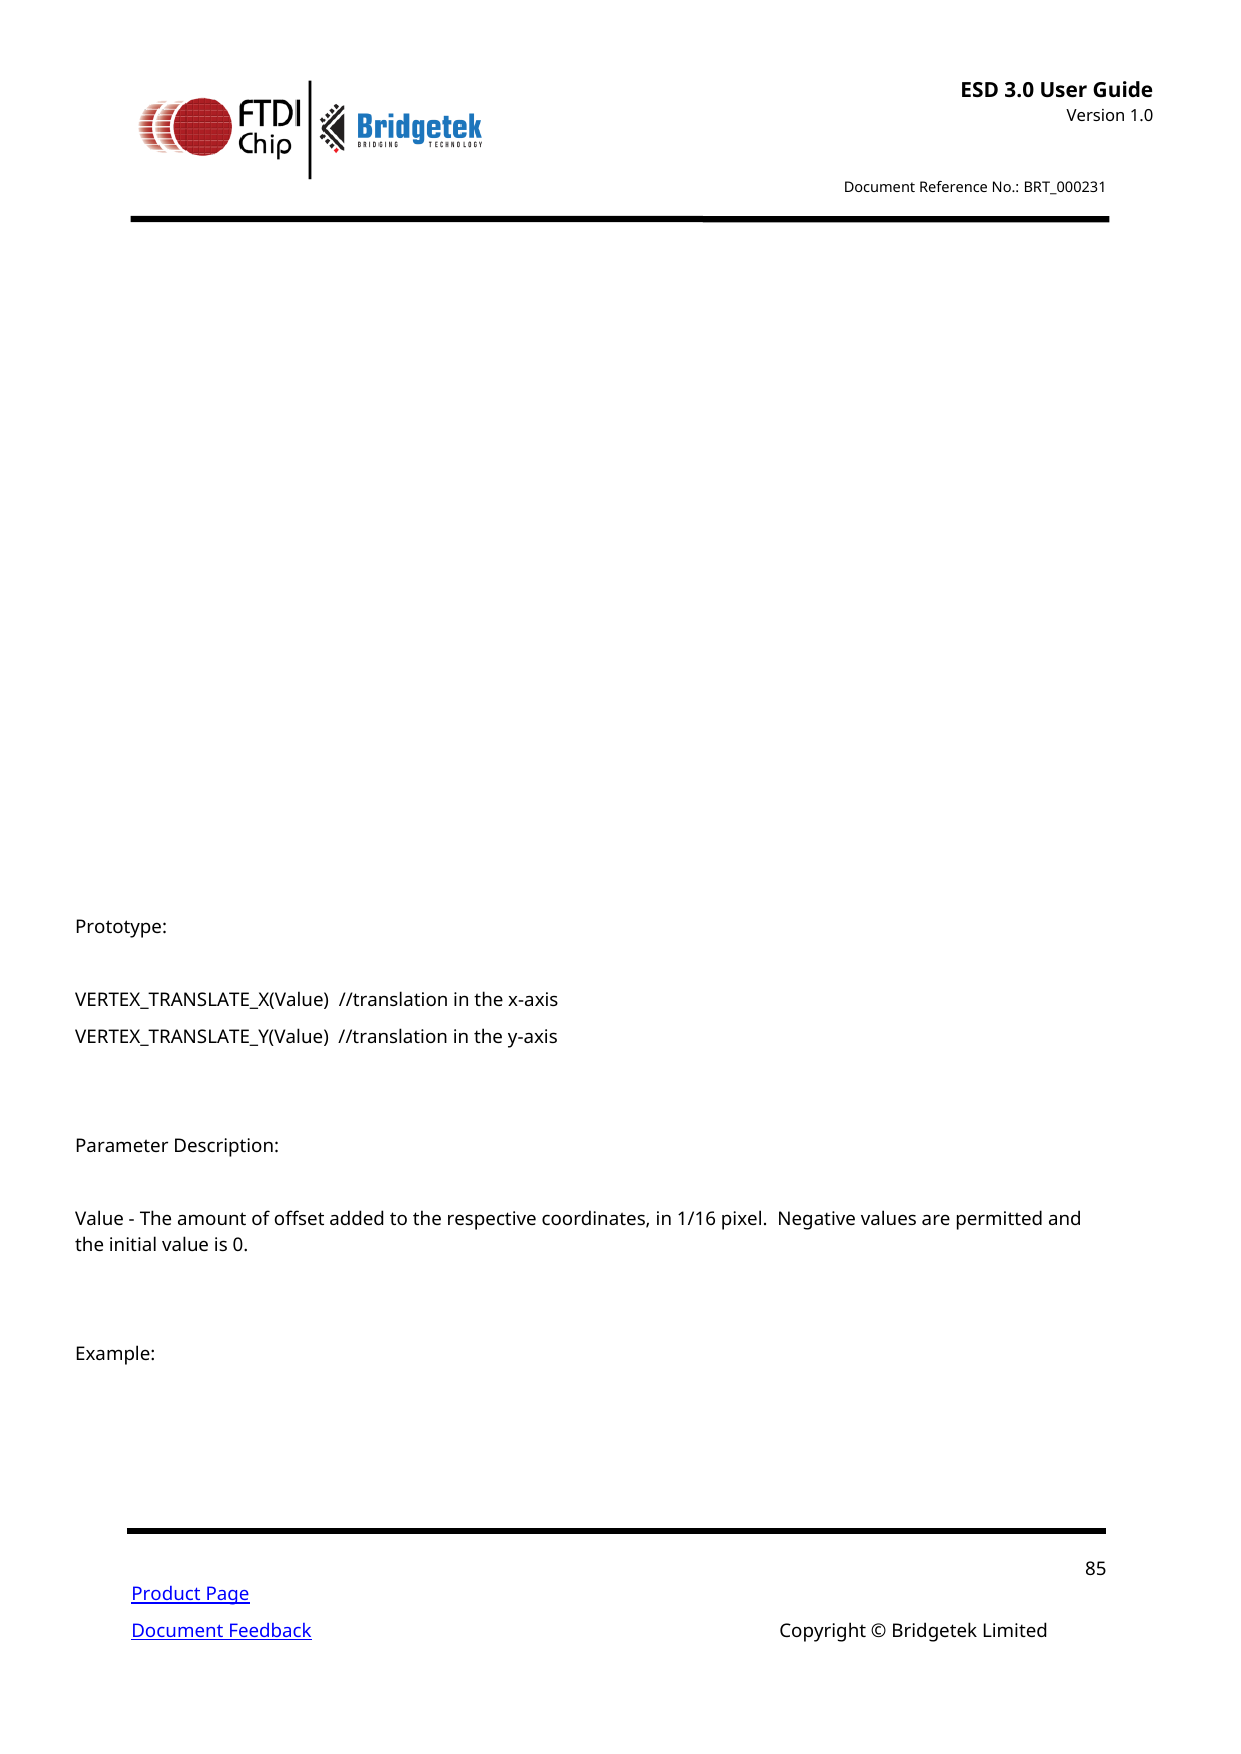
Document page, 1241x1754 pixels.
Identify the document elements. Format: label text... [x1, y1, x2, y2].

text Prototype: [75, 914, 1106, 939]
text Example: [75, 1340, 1106, 1366]
text VERTEX_TRANSLATE_Y(Value) //translation in the y-axis [75, 1023, 1106, 1049]
picture [132, 75, 489, 185]
text Value - The amount of offset added to the respective coordinates, in 1/16 pixel. Negative values are permitted and the initial value is 0. [75, 1206, 1106, 1257]
text Parameter Description: [75, 1133, 1106, 1158]
text VERTEX_TRANSLATE_X(Value) //translation in the x-axis [75, 987, 1106, 1012]
